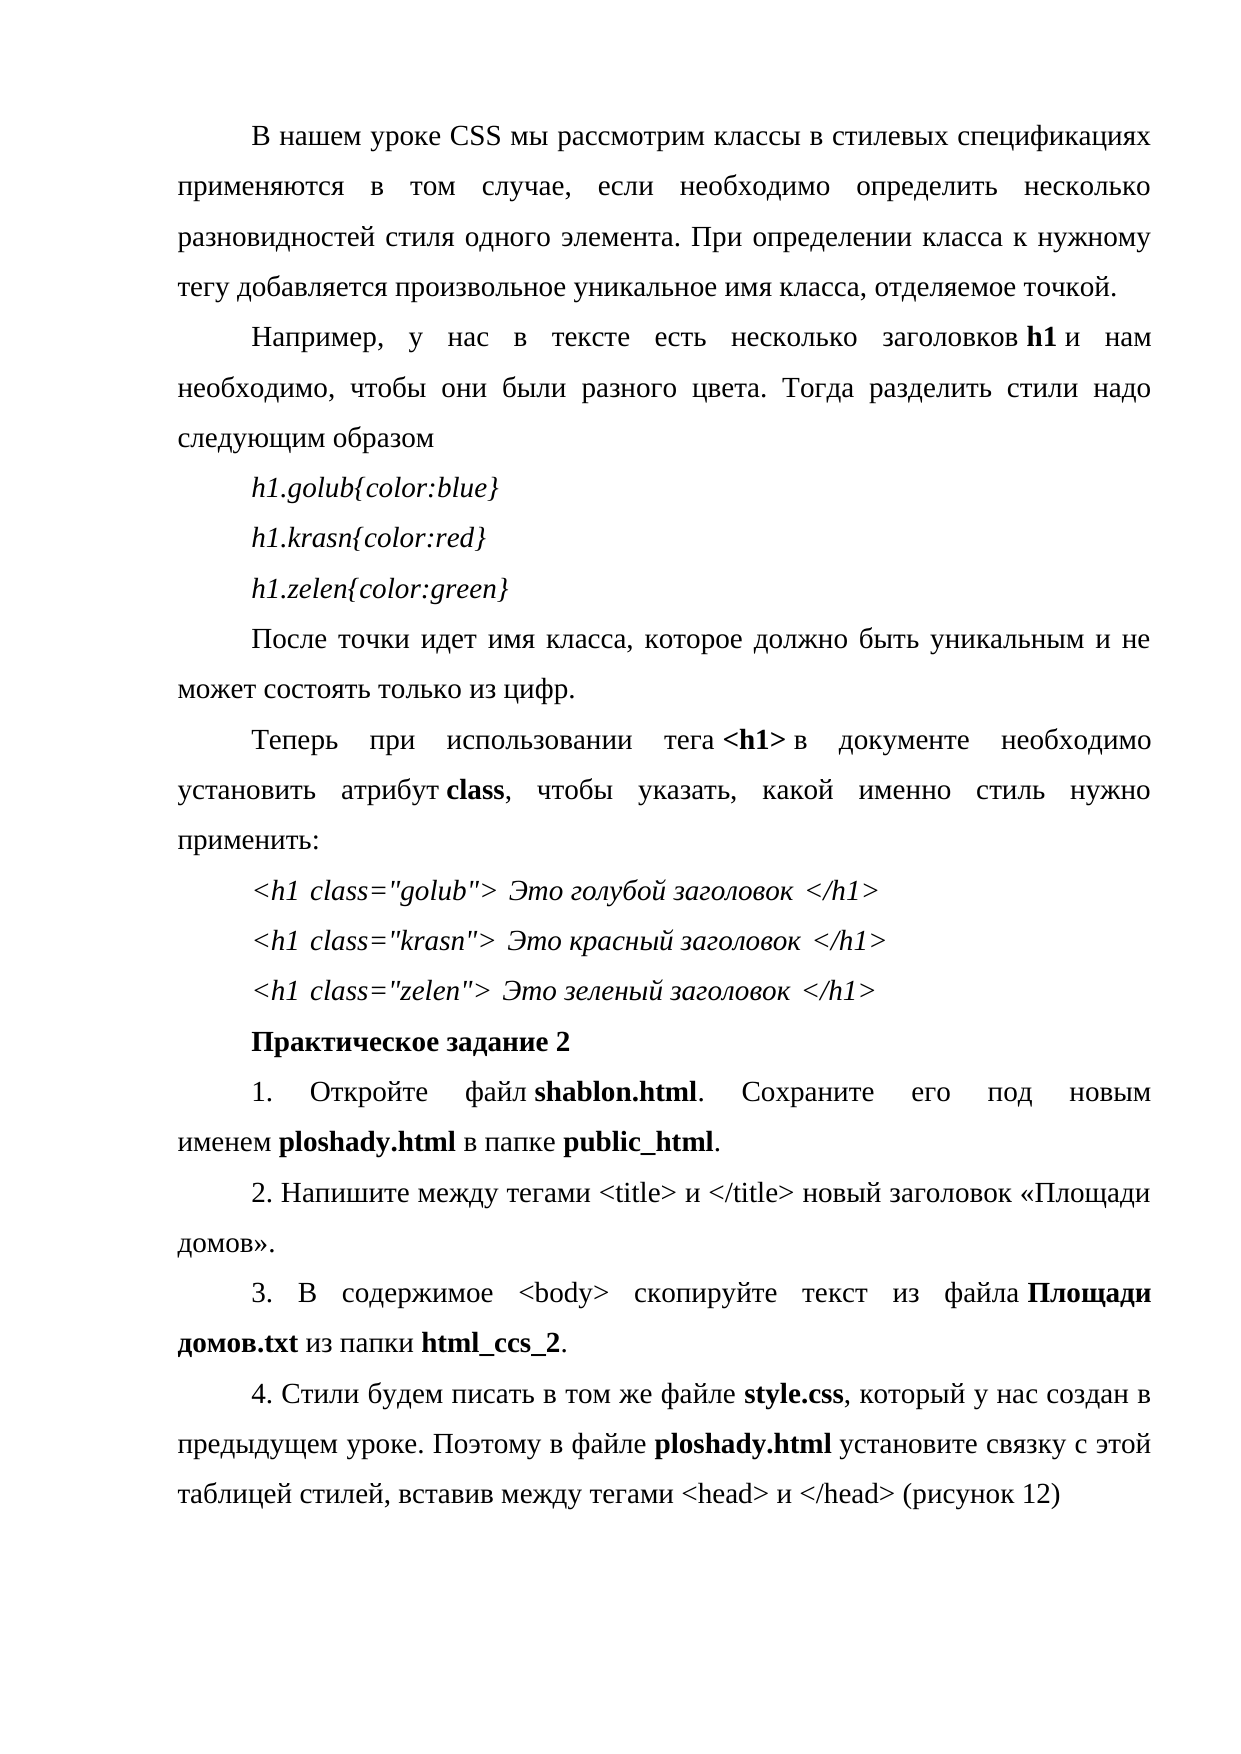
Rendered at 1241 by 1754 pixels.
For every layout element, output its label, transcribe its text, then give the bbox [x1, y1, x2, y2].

text 1. Откройте файл shablon.html. Сохраните его под новым именем ploshady.html в папке public_html. [177, 1074, 1152, 1158]
text 2. Напишите между тегами <title> и </title> новый заголовок «Площади домов». [177, 1175, 1152, 1258]
text h1.krasn{color:red} [177, 521, 1152, 554]
text <h1 class="krasn"> Это красный заголовок </h1> [177, 923, 1152, 957]
text Например, у нас в тексте есть несколько заголовков h1 и нам необходимо, чтобы они были разного цвета. Тогда разделить стили надо следующим образом [177, 319, 1152, 453]
text <h1 class="zelen"> Это зеленый заголовок </h1> [177, 973, 1152, 1007]
text В нашем уроке CSS мы рассмотрим классы в стилевых спецификациях применяются в том случае, если необходимо определить несколько разновидностей стиля одного элемента. При определении класса к нужному тегу добавляется произвольное уникальное имя класса, отделяемое точкой. [177, 118, 1152, 303]
text h1.zelen{color:green} [177, 571, 1152, 604]
text 4. Стили будем писать в том же файле style.css, который у нас создан в предыдущем уроке. Поэтому в файле ploshady.html установите связку с этой таблицей стилей, вставив между тегами <head> и </head> (рисунок 12) [177, 1376, 1152, 1510]
text h1.golub{color:blue} [177, 470, 1152, 504]
text 3. В содержимое <body> скопируйте текст из файла Площади домов.txt из папки html_ccs_2. [177, 1275, 1152, 1359]
text Практическое задание 2 [177, 1024, 1152, 1057]
text Теперь при использовании тега <h1> в документе необходимо установить атрибут class, чтобы указать, какой именно стиль нужно применить: [177, 722, 1152, 856]
text После точки идет имя класса, которое должно быть уникальным и не может состоять только из цифр. [177, 621, 1152, 705]
text <h1 class="golub"> Это голубой заголовок </h1> [177, 873, 1152, 906]
